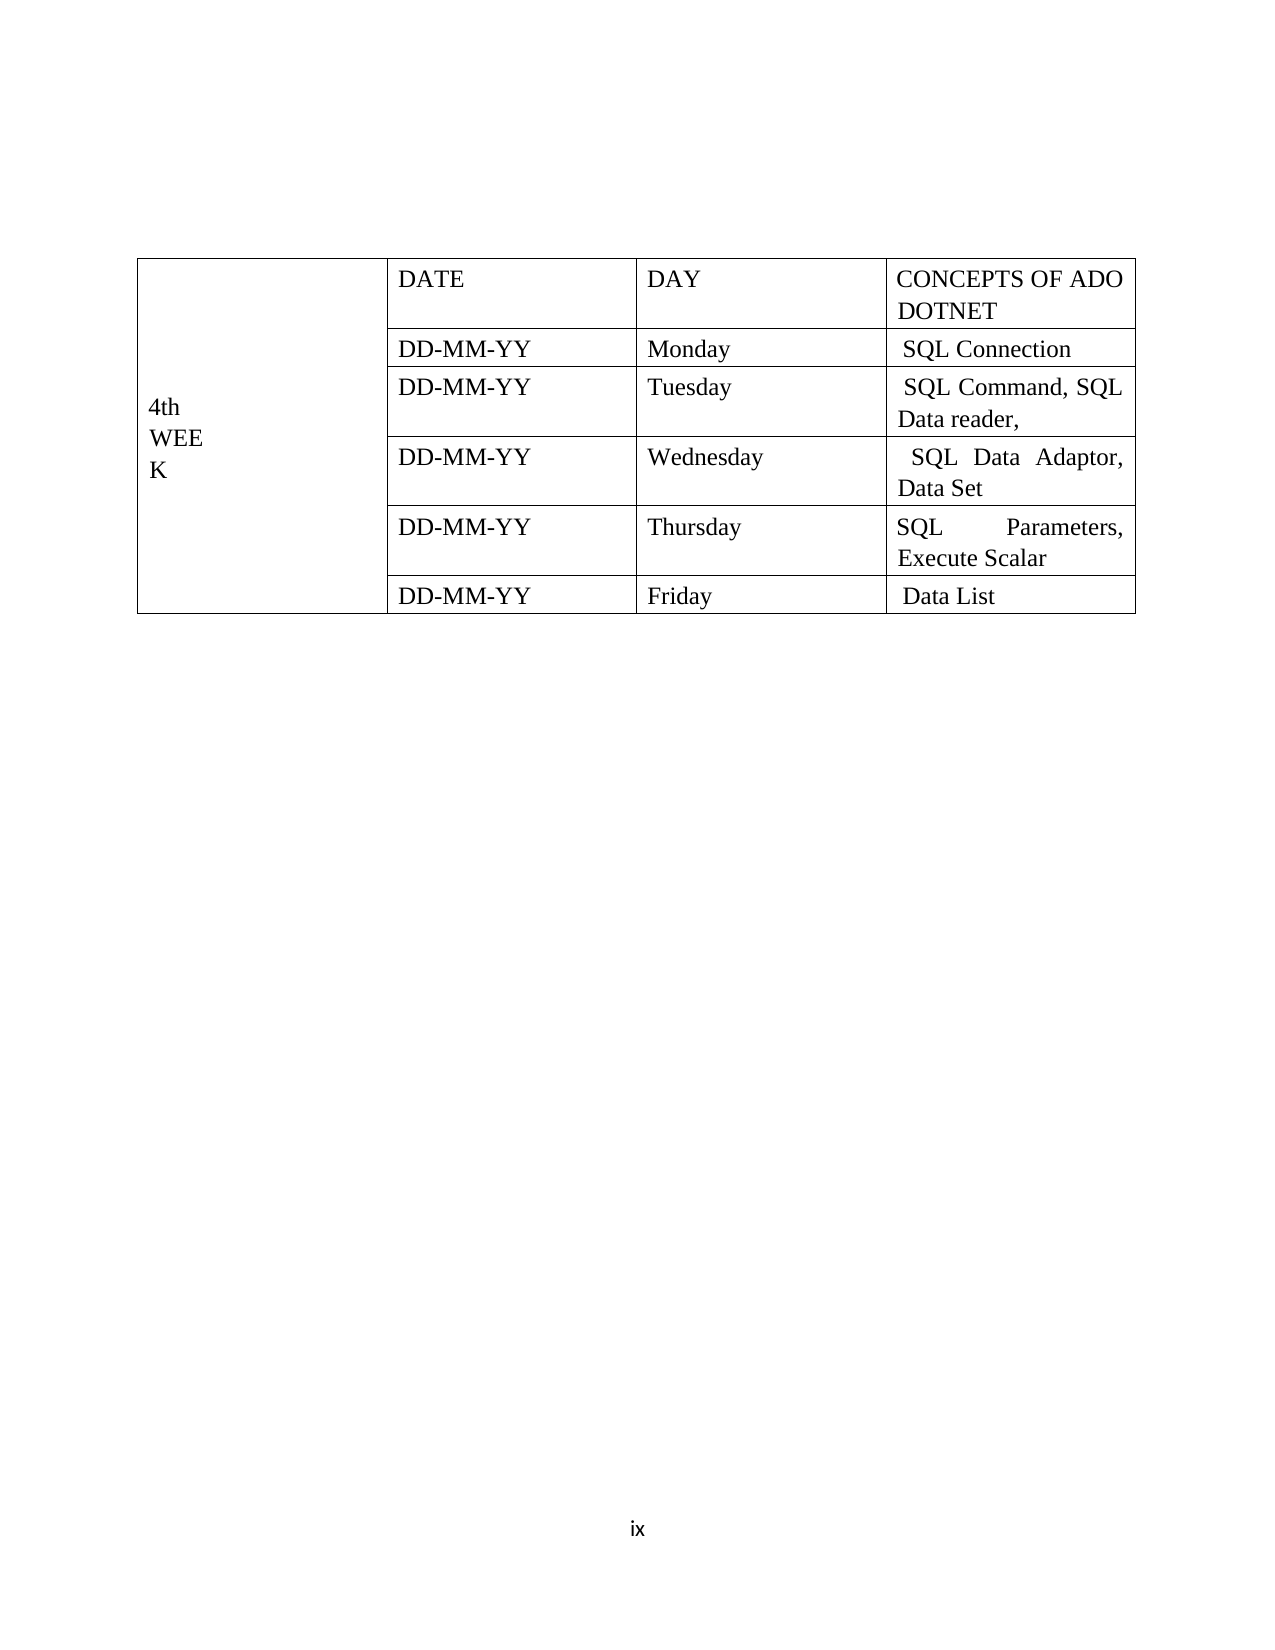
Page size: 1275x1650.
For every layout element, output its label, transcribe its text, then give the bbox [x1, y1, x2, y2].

table_cell Tuesday [637, 367, 886, 436]
table_cell Thursday [637, 506, 886, 575]
table_cell Monday [637, 329, 886, 366]
table_header 4th WEEK [138, 259, 387, 613]
table_cell SQL Data Adaptor, Data Set [887, 437, 1135, 505]
table_cell Wednesday [637, 437, 886, 505]
table_header CONCEPTS OF ADO DOTNET [887, 259, 1135, 328]
table_cell SQL Parameters, Execute Scalar [887, 506, 1135, 575]
table_header DAY [637, 259, 886, 328]
table_cell DD-MM-YY [388, 437, 636, 505]
table_header DATE [388, 259, 636, 328]
table_cell DD-MM-YY [388, 576, 636, 613]
table_cell DD-MM-YY [388, 367, 636, 436]
table_cell Data List [887, 576, 1135, 613]
table_cell DD-MM-YY [388, 329, 636, 366]
table_cell DD-MM-YY [388, 506, 636, 575]
table_cell SQL Connection [887, 329, 1135, 366]
table_cell SQL Command, SQL Data reader, [887, 367, 1135, 436]
table_cell Friday [637, 576, 886, 613]
